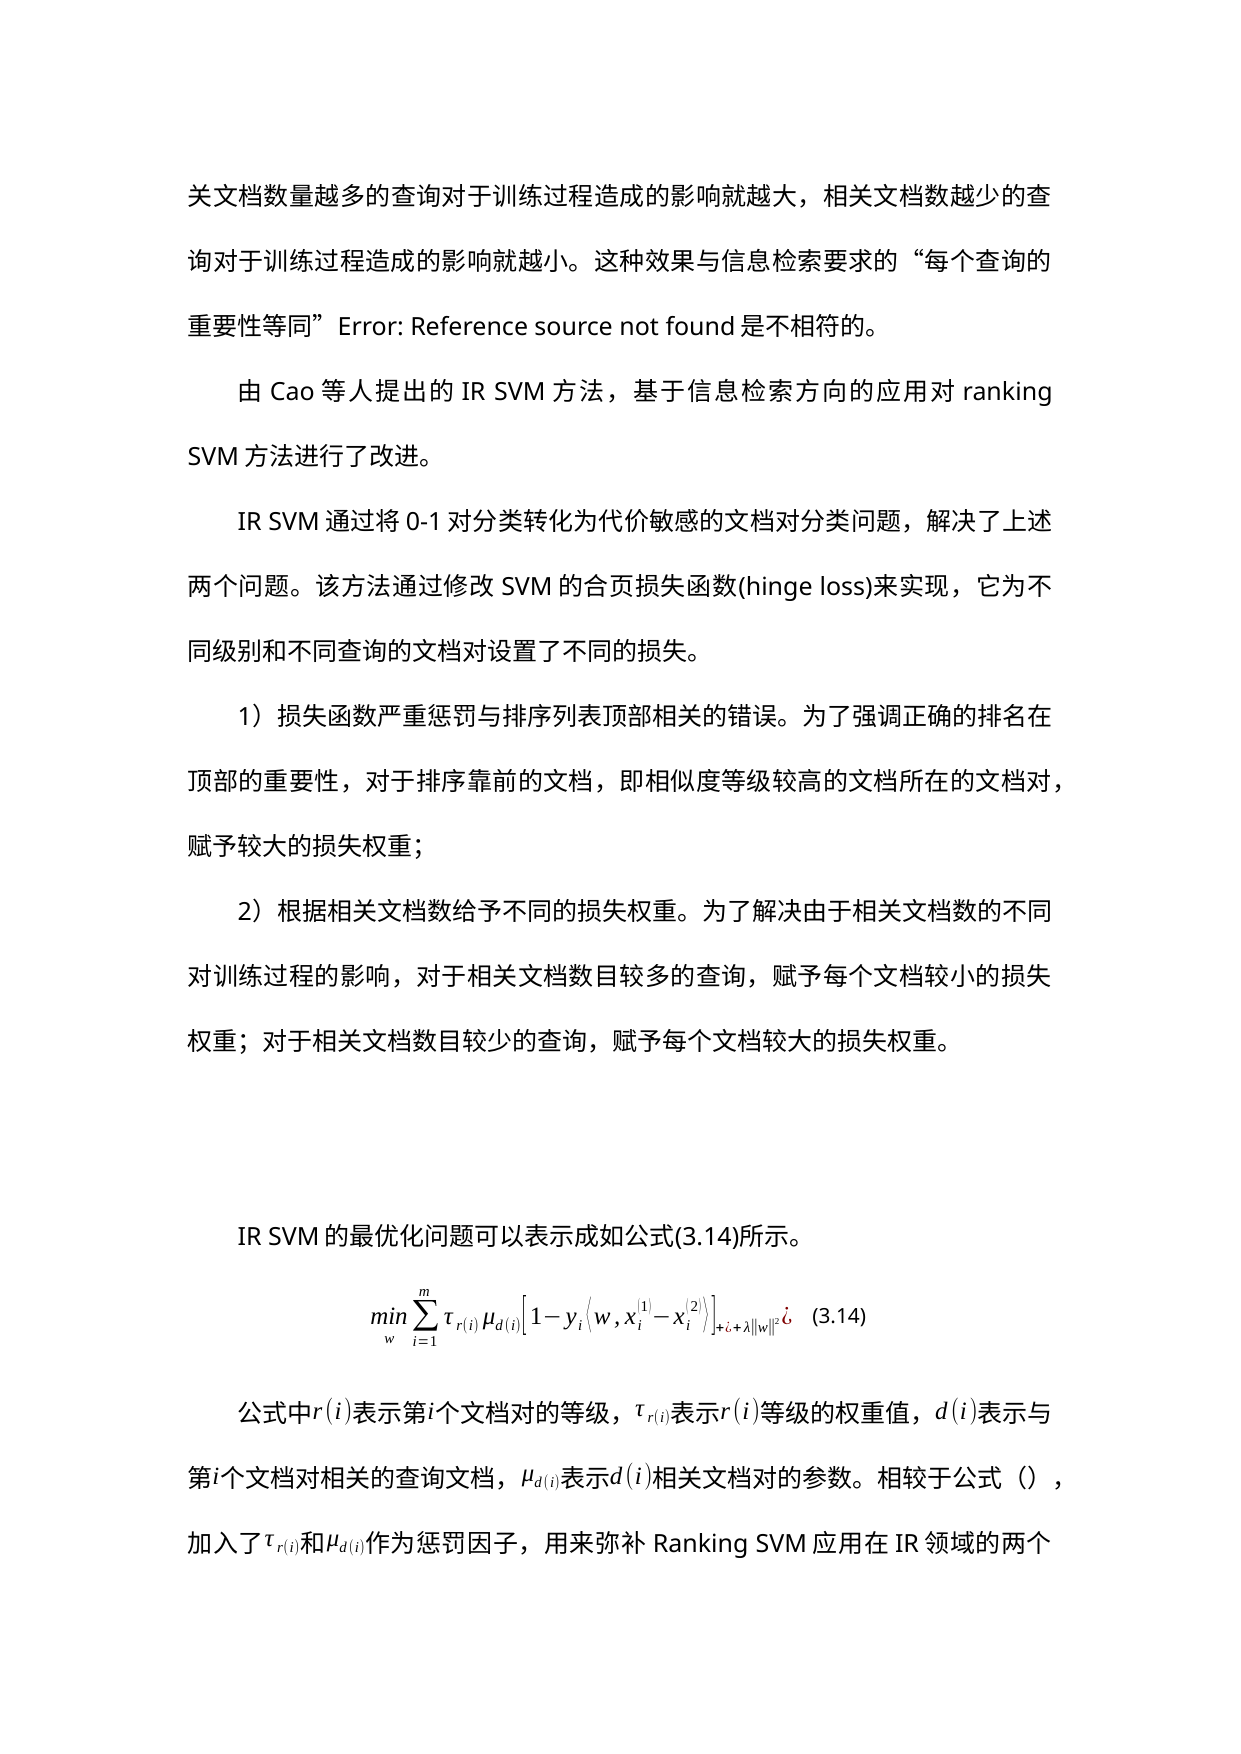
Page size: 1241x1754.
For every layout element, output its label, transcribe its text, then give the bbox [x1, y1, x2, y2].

text (3.14) [177, 1267, 1053, 1364]
text IR SVM的最优化问题可以表示成如公式(3.14)所示。 [187, 1202, 1053, 1267]
text IR SVM通过将0-1对分类转化为代价敏感的文档对分类问题，解决了上述两个问题。该方法通过修改SVM的合页损失函数(hinge loss)来实现，它为不同级别和不同查询的文档对设置了不同的损失。 [187, 487, 1053, 682]
text 由Cao等人提出的IR SVM方法，基于信息检索方向的应用对ranking SVM方法进行了改进。 [187, 357, 1053, 487]
text 公式中表示第个文档对的等级，表示等级的权重值，表示与第个文档对相关的查询文档，表示相关文档对的参数。相较于公式（），加入了和作为惩罚因子，用来弥补Ranking SVM应用在IR领域的两个问题。 [187, 1379, 1053, 1574]
text 1）损失函数严重惩罚与排序列表顶部相关的错误。为了强调正确的排名在顶部的重要性，对于排序靠前的文档，即相似度等级较高的文档所在的文档对，赋予较大的损失权重； [187, 682, 1053, 877]
text 2）根据相关文档数给予不同的损失权重。为了解决由于相关文档数的不同对训练过程的影响，对于相关文档数目较多的查询，赋予每个文档较小的损失权重；对于相关文档数目较少的查询，赋予每个文档较大的损失权重。 [187, 877, 1053, 1072]
